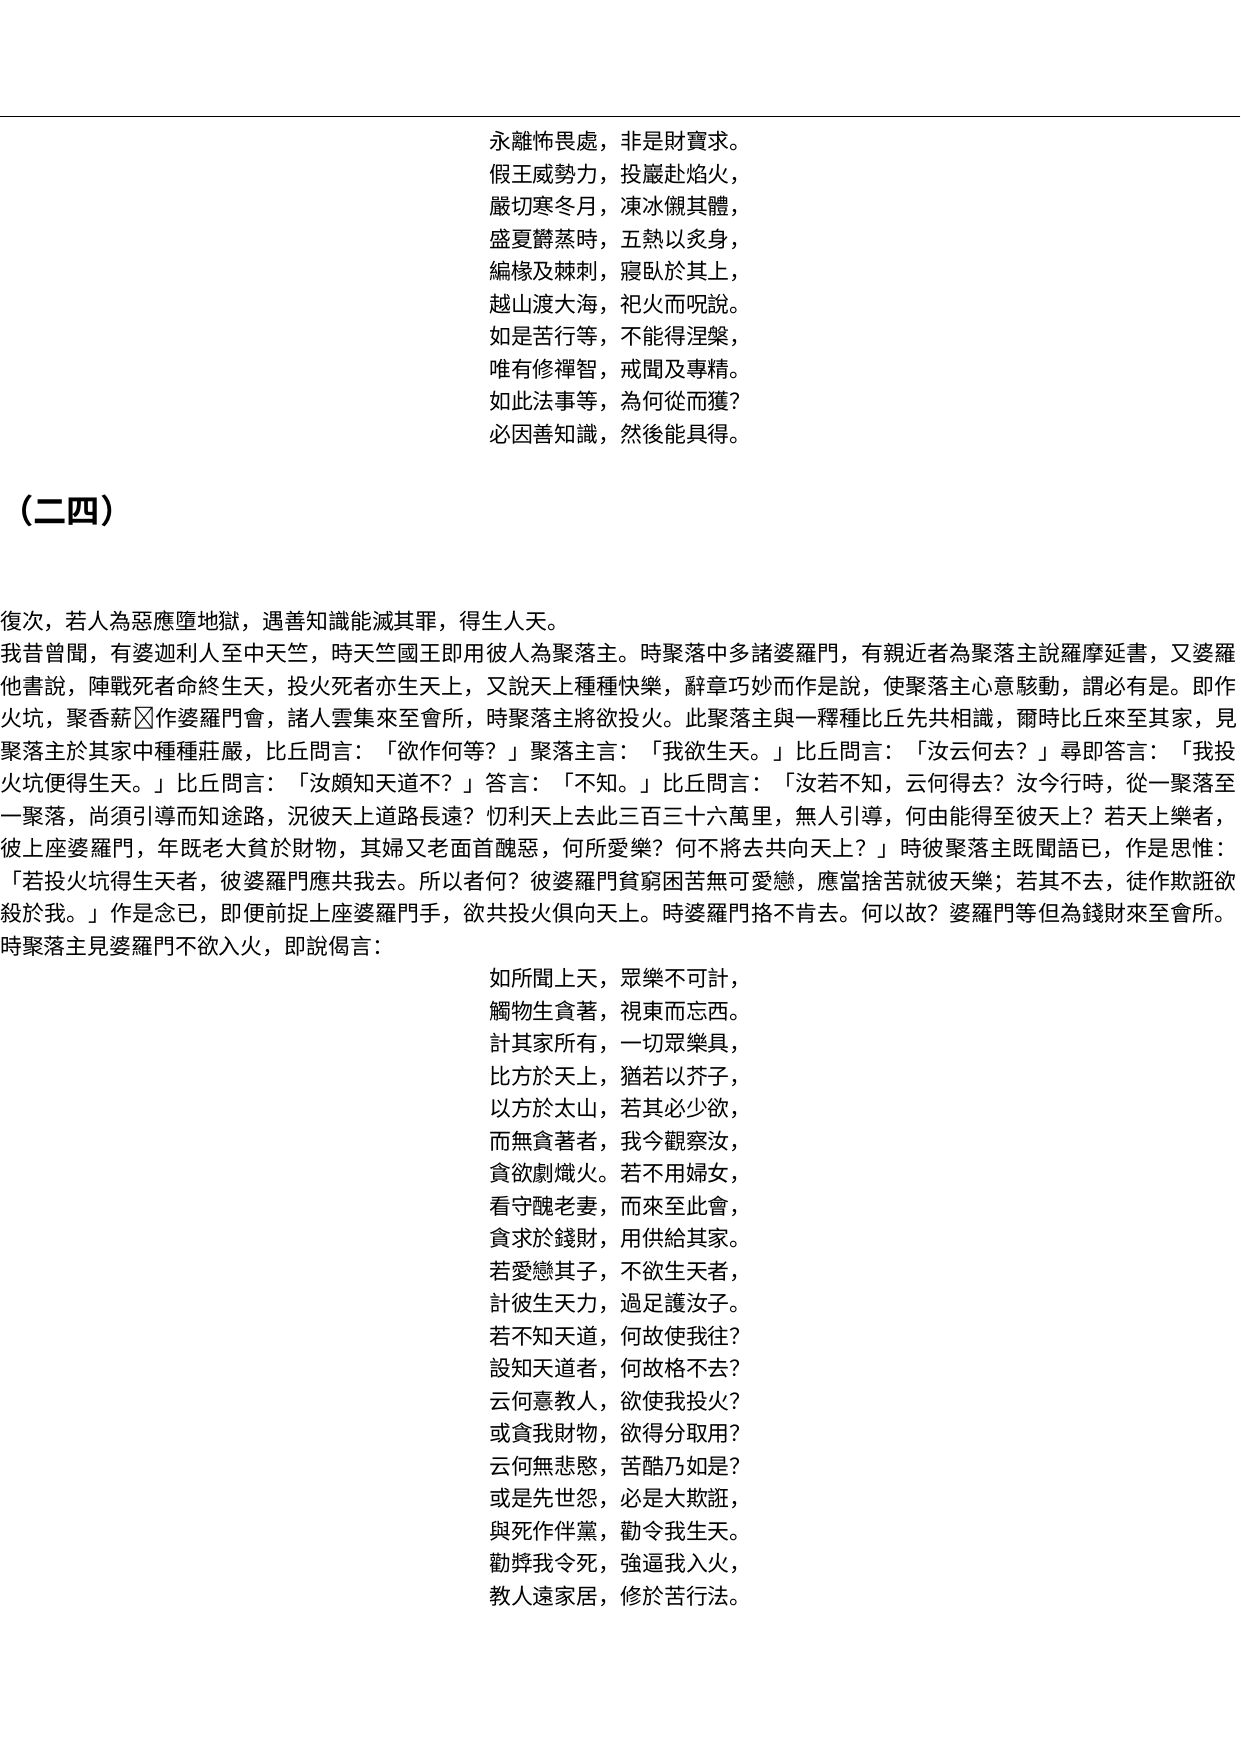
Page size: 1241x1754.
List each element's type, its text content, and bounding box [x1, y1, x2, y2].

text 貪求於錢財，用供給其家。 [0, 1221, 1240, 1253]
text 云何憙教人，欲使我投火？ [0, 1383, 1240, 1416]
subtitle （二四） [0, 476, 1240, 541]
text 教人遠家居，修於苦行法。 [0, 1578, 1240, 1611]
text 與死作伴黨，勸令我生天。 [0, 1513, 1240, 1546]
text 必因善知識，然後能具得。 [0, 416, 1240, 449]
text 或是先世怨，必是大欺誑， [0, 1481, 1240, 1513]
text 設知天道者，何故格不去？ [0, 1351, 1240, 1383]
text 勸㢡我令死，強逼我入火， [0, 1546, 1240, 1578]
text 盛夏欝蒸時，五熱以炙身， [0, 221, 1240, 254]
text 或貪我財物，欲得分取用？ [0, 1416, 1240, 1448]
text 假王威勢力，投巖赴焰火， [0, 156, 1240, 189]
text 貪欲劇熾火。若不用婦女， [0, 1156, 1240, 1188]
text 嚴切寒冬月，凍冰儭其體， [0, 189, 1240, 221]
text 若不知天道，何故使我往？ [0, 1318, 1240, 1351]
text 若愛戀其子，不欲生天者， [0, 1253, 1240, 1286]
text 云何無悲愍，苦酷乃如是？ [0, 1448, 1240, 1481]
text 看守醜老妻，而來至此會， [0, 1188, 1240, 1221]
text 唯有修禪智，戒聞及專精。 [0, 351, 1240, 384]
text 而無貪著者，我今觀察汝， [0, 1123, 1240, 1156]
text 如是苦行等，不能得涅槃， [0, 319, 1240, 351]
text 比方於天上，猶若以芥子， [0, 1058, 1240, 1091]
text 永離怖畏處，非是財寶求。 [0, 124, 1240, 156]
text 越山渡大海，祀火而呪說。 [0, 286, 1240, 319]
text 以方於太山，若其必少欲， [0, 1091, 1240, 1123]
text 觸物生貪著，視東而忘西。 [0, 993, 1240, 1026]
text 復次，若人為惡應墮地獄，遇善知識能滅其罪，得生人天。 [0, 603, 1240, 636]
text 計彼生天力，過足護汝子。 [0, 1286, 1240, 1318]
text 計其家所有，一切眾樂具， [0, 1026, 1240, 1058]
text 如此法事等，為何從而獲？ [0, 384, 1240, 416]
text 編椽及棘刺，寢臥於其上， [0, 254, 1240, 286]
text 我昔曾聞，有婆迦利人至中天竺，時天竺國王即用彼人為聚落主。時聚落中多諸婆羅門，有親近者為聚落主說羅摩延書，又婆羅他書說，陣戰死者命終生天，投火死者亦生天上，又說天上種種快樂，辭章巧妙而作是說，使聚落主心意駭動，謂必有是。即作火坑，聚香薪𧂐作婆羅門會，諸人雲集來至會所，時聚落主將欲投火。此聚落主與一釋種比丘先共相識，爾時比丘來至其家，見聚落主於其家中種種莊嚴，比丘問言：「欲作何等？」聚落主言：「我欲生天。」比丘問言：「汝云何去？」尋即答言：「我投火坑便得生天。」比丘問言：「汝頗知天道不？」答言：「不知。」比丘問言：「汝若不知，云何得去？汝今行時，從一聚落至一聚落，尚須引導而知途路，況彼天上道路長遠？忉利天上去此三百三十六萬里，無人引導，何由能得至彼天上？若天上樂者，彼上座婆羅門，年既老大貧於財物，其婦又老面首醜惡，何所愛樂？何不將去共向天上？」時彼聚落主既聞語已，作是思惟：「若投火坑得生天者，彼婆羅門應共我去。所以者何？彼婆羅門貧窮困苦無可愛戀，應當捨苦就彼天樂；若其不去，徒作欺誑欲殺於我。」作是念已，即便前捉上座婆羅門手，欲共投火俱向天上。時婆羅門挌不肯去。何以故？婆羅門等但為錢財來至會所。時聚落主見婆羅門不欲入火，即說偈言： [0, 636, 1240, 961]
text 如所聞上天，眾樂不可計， [0, 961, 1240, 993]
